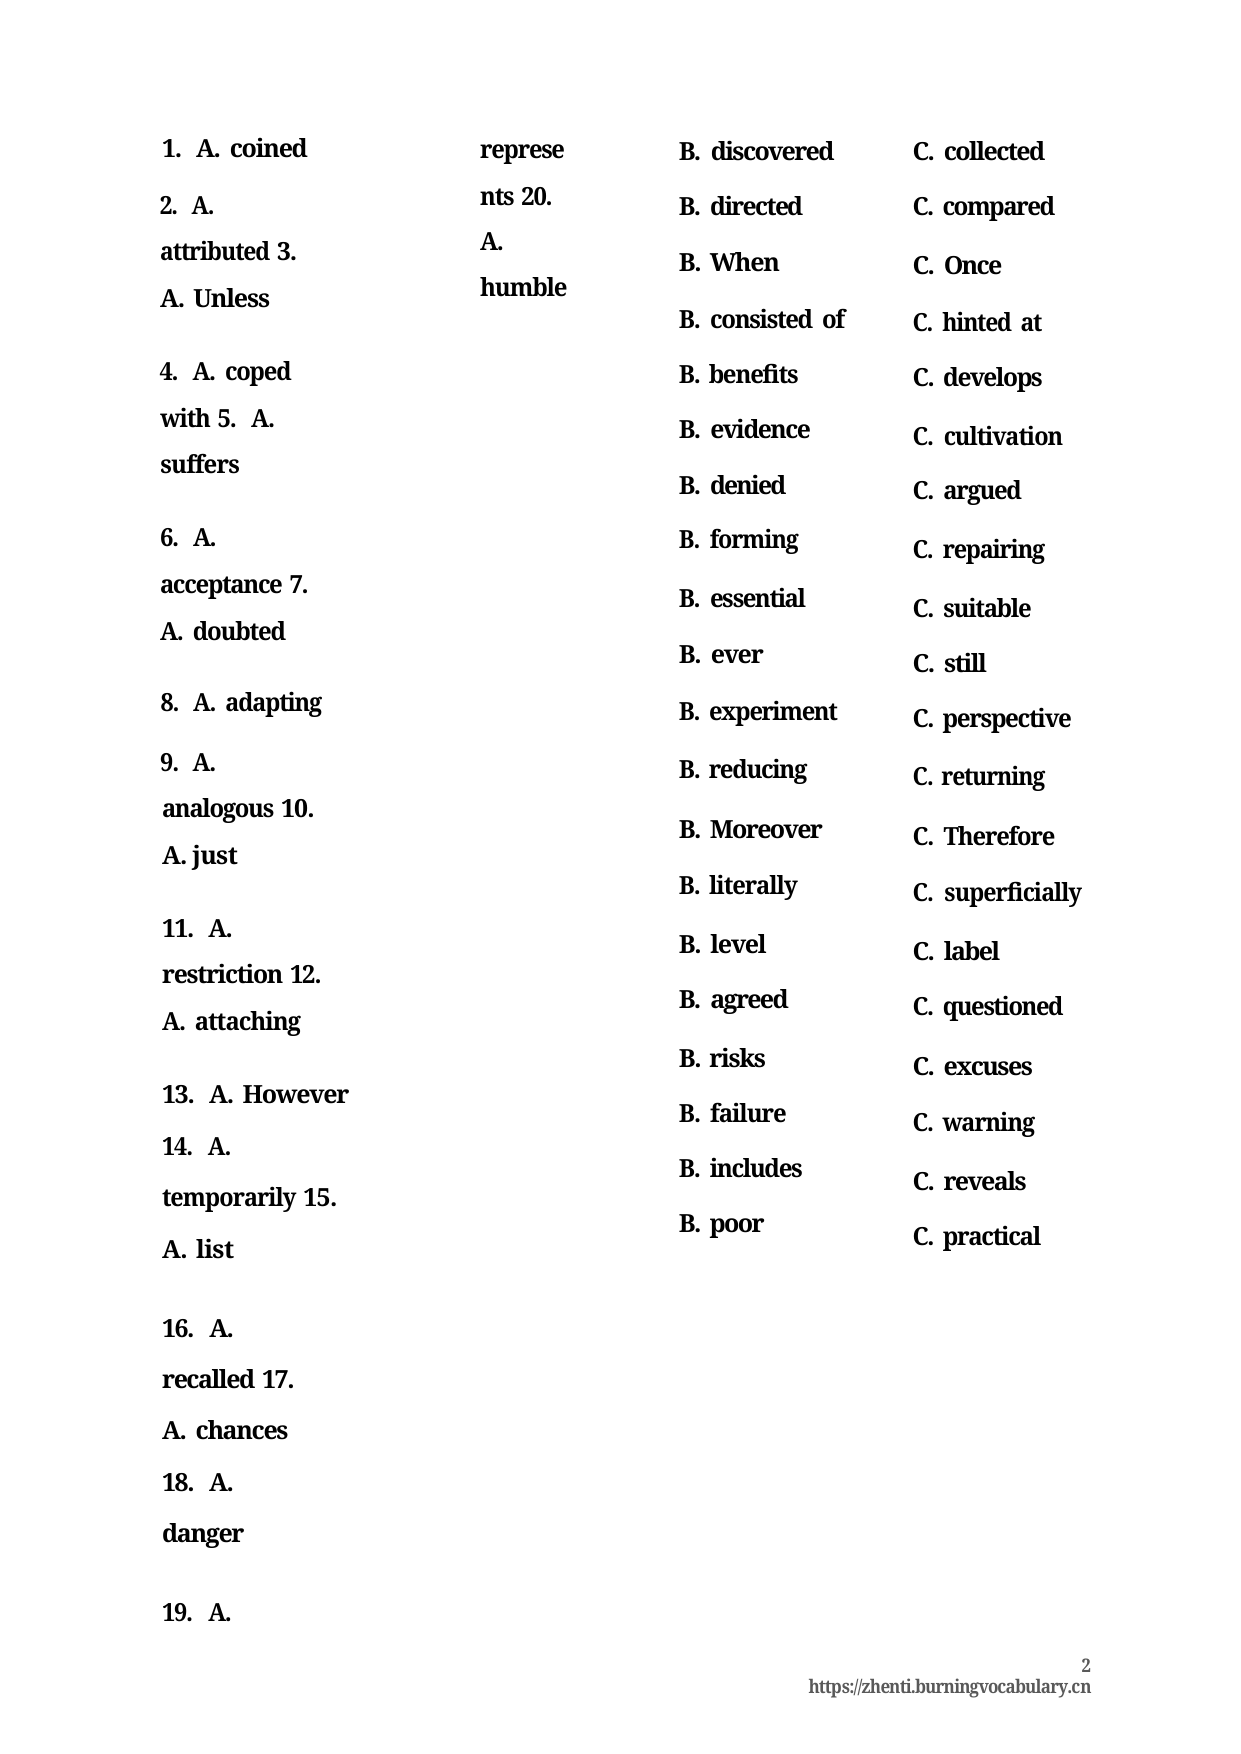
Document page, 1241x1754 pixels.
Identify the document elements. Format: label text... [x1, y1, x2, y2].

text B. ever [679, 643, 871, 669]
text B. poor [679, 1213, 871, 1237]
text 4. A. coped with 5. A. suffers [159, 354, 333, 481]
text C. Once [912, 253, 1092, 280]
text B. directed [679, 189, 871, 224]
text 2. A. attributed 3. A. Unless [159, 187, 317, 314]
text 13. A. However 14. A. temporarily 15. A. list [162, 1077, 351, 1266]
text C. hinted at [912, 306, 1092, 340]
text B. literally [679, 870, 871, 901]
text C. argued [912, 475, 1092, 506]
text B. When [679, 249, 871, 276]
text C. collected [912, 134, 1092, 168]
text B. level [679, 928, 871, 962]
text B. essential [679, 582, 871, 616]
text B. includes [679, 1152, 871, 1186]
text B. reducing [679, 753, 871, 785]
text C. suitable [912, 592, 1092, 626]
text C. label [912, 935, 1092, 969]
text B. forming [679, 523, 871, 555]
text C. questioned [912, 990, 1092, 1022]
text 6. A. acceptance 7. A. doubted [160, 520, 331, 648]
text 9. A. analogous 10. A. just [160, 745, 323, 871]
text C. cultivation [912, 419, 1092, 453]
text C. practical [912, 1220, 1092, 1251]
text 8. A. adapting [160, 686, 395, 718]
text B. Moreover [679, 817, 871, 843]
text 19. A. represents 20. A. humble [480, 132, 575, 304]
text C. reveals [912, 1165, 1092, 1199]
text B. consisted of [679, 303, 871, 337]
text C. still [912, 647, 1092, 681]
text B. failure [679, 1097, 871, 1131]
text 16. A. recalled 17. A. chances 18. A. danger [162, 1310, 313, 1550]
text 11. A. restriction 12. A. attaching [162, 911, 336, 1037]
text C. repairing [912, 533, 1092, 564]
text C. returning [912, 761, 1092, 792]
text B. evidence [679, 413, 871, 447]
text B. risks [679, 1042, 871, 1076]
text C. excuses [912, 1054, 1092, 1080]
text 19. A. represents 20. A. humble [159, 1594, 335, 1628]
text B. agreed [679, 983, 871, 1014]
text C. perspective [912, 702, 1092, 734]
text B. experiment [679, 695, 871, 727]
text C. compared [912, 189, 1092, 221]
text B. discovered [679, 134, 871, 168]
text C. superficially [912, 877, 1092, 908]
text C. develops [912, 361, 1092, 393]
text 1. A. coined [162, 132, 395, 166]
text B. denied [679, 468, 871, 502]
text C. warning [912, 1107, 1092, 1138]
text C. Therefore [912, 823, 1092, 850]
text B. benefits [679, 358, 871, 392]
